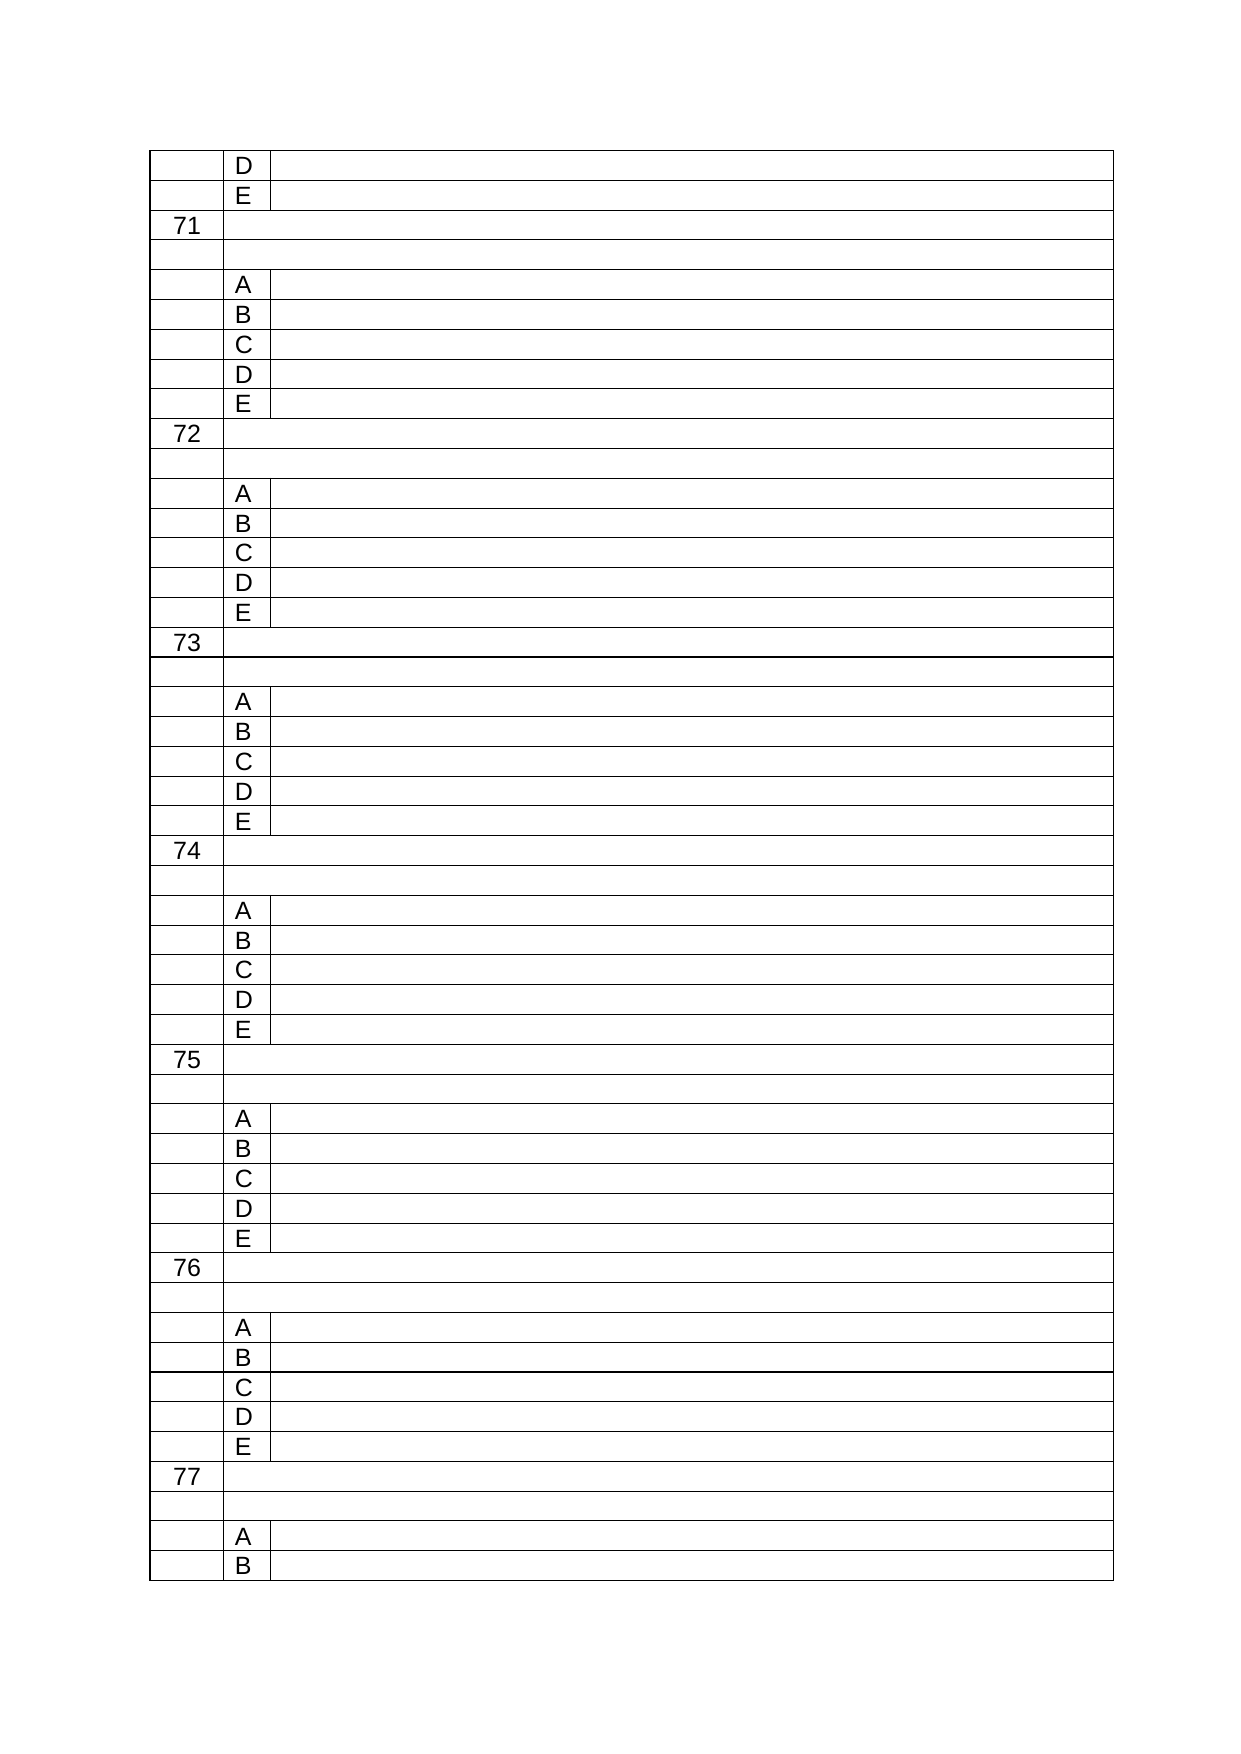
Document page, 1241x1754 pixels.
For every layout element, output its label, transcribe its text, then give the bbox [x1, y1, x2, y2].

table_cell A [224, 896, 270, 924]
table_cell C [224, 1164, 270, 1193]
table_cell E [224, 389, 270, 418]
table_cell [151, 1104, 223, 1133]
table_cell [151, 1551, 223, 1580]
table_cell [224, 1492, 1113, 1520]
table_cell B [224, 300, 270, 329]
table_cell [151, 1224, 223, 1252]
table_cell D [224, 1194, 270, 1222]
table_cell [271, 1432, 1113, 1461]
table_cell [271, 270, 1113, 299]
table_cell [271, 747, 1113, 776]
table_cell 77 [151, 1462, 223, 1491]
table_cell D [224, 151, 270, 180]
table_cell [151, 806, 223, 835]
table_cell [151, 747, 223, 776]
table_cell [151, 985, 223, 1014]
table_cell [151, 1194, 223, 1222]
table_cell [151, 270, 223, 299]
table_cell [224, 1045, 1113, 1073]
table_cell [151, 866, 223, 895]
table_cell 76 [151, 1253, 223, 1282]
table_cell [224, 449, 1113, 478]
table_cell [271, 300, 1113, 329]
table_cell [271, 151, 1113, 180]
table_cell A [224, 270, 270, 299]
table_cell [271, 1015, 1113, 1044]
table_cell [151, 300, 223, 329]
table_cell B [224, 926, 270, 954]
table_cell [151, 1313, 223, 1342]
table_cell D [224, 360, 270, 388]
table_cell [271, 1521, 1113, 1550]
table_cell E [224, 806, 270, 835]
table_cell [271, 360, 1113, 388]
table_cell [151, 1164, 223, 1193]
table_cell [151, 1402, 223, 1431]
table_cell [224, 836, 1113, 865]
table_cell [151, 1521, 223, 1550]
table_cell [224, 211, 1113, 239]
table_cell [271, 598, 1113, 627]
table_cell 71 [151, 211, 223, 239]
table_cell [151, 687, 223, 716]
table_cell [271, 687, 1113, 716]
table_cell [271, 1134, 1113, 1163]
table_cell E [224, 1015, 270, 1044]
table_cell [151, 1343, 223, 1371]
table_cell [151, 389, 223, 418]
table_cell 75 [151, 1045, 223, 1073]
table_cell [224, 419, 1113, 448]
table_cell D [224, 985, 270, 1014]
table_cell A [224, 1313, 270, 1342]
table_cell [271, 181, 1113, 209]
table_cell [271, 1343, 1113, 1371]
table_cell [151, 1492, 223, 1520]
table_cell [224, 1283, 1113, 1312]
table_cell [271, 896, 1113, 924]
table_cell E [224, 598, 270, 627]
table_cell [224, 1075, 1113, 1103]
table_cell D [224, 1402, 270, 1431]
table_cell [151, 955, 223, 984]
table_cell [224, 658, 1113, 686]
table_cell A [224, 687, 270, 716]
table_cell [271, 926, 1113, 954]
table_cell C [224, 747, 270, 776]
table_cell [151, 1075, 223, 1103]
table_cell B [224, 1134, 270, 1163]
table_cell [151, 509, 223, 537]
table_cell [151, 360, 223, 388]
table_cell [271, 1551, 1113, 1580]
table_cell [271, 1164, 1113, 1193]
table_cell [224, 1462, 1113, 1491]
table_cell C [224, 538, 270, 567]
table_cell [151, 479, 223, 507]
table_cell [151, 181, 223, 209]
table_cell [151, 777, 223, 805]
table_cell E [224, 181, 270, 209]
table_cell C [224, 330, 270, 358]
table_cell [151, 1134, 223, 1163]
table_cell [151, 330, 223, 358]
table_cell [271, 509, 1113, 537]
table_cell B [224, 509, 270, 537]
table_cell [224, 240, 1113, 269]
table_cell [271, 389, 1113, 418]
table_cell [271, 479, 1113, 507]
table_cell [151, 926, 223, 954]
table_cell A [224, 1521, 270, 1550]
table_cell [271, 1313, 1113, 1342]
table_cell [224, 1253, 1113, 1282]
table_cell [271, 985, 1113, 1014]
table_cell [271, 568, 1113, 597]
table_cell [271, 955, 1113, 984]
table_cell B [224, 717, 270, 746]
table_cell E [224, 1224, 270, 1252]
table_cell 74 [151, 836, 223, 865]
table_cell [151, 568, 223, 597]
table_cell C [224, 955, 270, 984]
table_cell D [224, 568, 270, 597]
table_cell [271, 1402, 1113, 1431]
table_cell [151, 538, 223, 567]
table_cell [151, 240, 223, 269]
table_cell [224, 628, 1113, 656]
table_cell [151, 717, 223, 746]
table_cell [151, 151, 223, 180]
table_cell [271, 717, 1113, 746]
table_cell 73 [151, 628, 223, 656]
table_cell [151, 1373, 223, 1401]
table_cell A [224, 1104, 270, 1133]
table_cell [224, 866, 1113, 895]
table_cell [151, 449, 223, 478]
table_cell [151, 896, 223, 924]
table_cell B [224, 1551, 270, 1580]
table_cell [271, 777, 1113, 805]
table_cell [151, 1015, 223, 1044]
table_cell [271, 806, 1113, 835]
table_cell [271, 330, 1113, 358]
table_cell [271, 1104, 1113, 1133]
table_cell [271, 1373, 1113, 1401]
table_cell [151, 1432, 223, 1461]
table_cell [271, 538, 1113, 567]
table_cell A [224, 479, 270, 507]
table_cell B [224, 1343, 270, 1371]
table_cell [151, 1283, 223, 1312]
table_cell 72 [151, 419, 223, 448]
table_cell C [224, 1373, 270, 1401]
table_cell [271, 1194, 1113, 1222]
table_cell [151, 598, 223, 627]
table_cell D [224, 777, 270, 805]
table_cell E [224, 1432, 270, 1461]
table_cell [151, 658, 223, 686]
table_cell [271, 1224, 1113, 1252]
